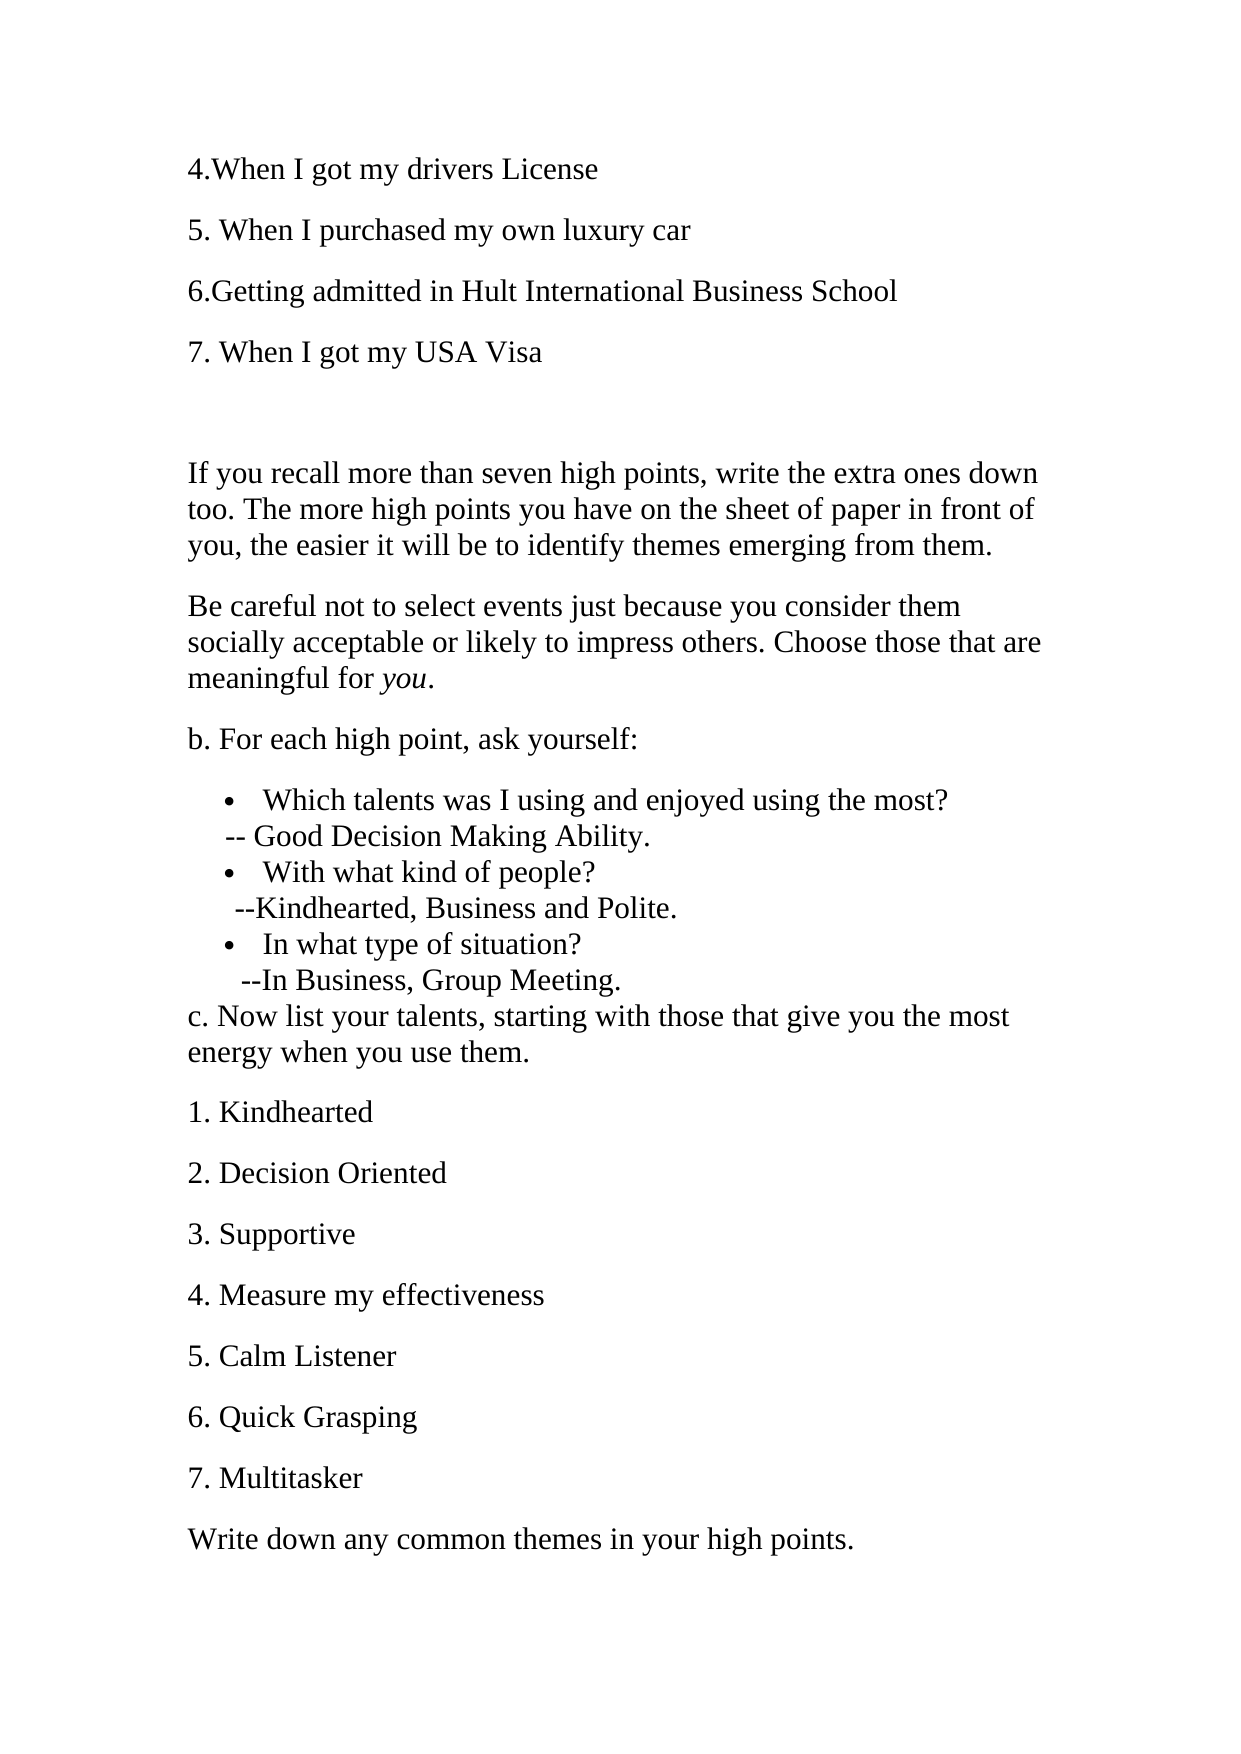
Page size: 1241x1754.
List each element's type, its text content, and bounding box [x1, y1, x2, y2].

text 4.When I got my drivers License [187, 150, 1053, 186]
text Be careful not to select events just because you consider them socially acceptable or likely to impress others. Choose those that are meaningful for you. [187, 587, 1053, 695]
list In what type of situation? [225, 925, 1053, 961]
text 4. Measure my effectiveness [187, 1277, 1053, 1312]
text 5. Calm Listener [187, 1337, 1053, 1373]
text 6. Quick Grasping [187, 1398, 1053, 1434]
text 5. When I purchased my own luxury car [187, 211, 1053, 247]
text b. For each high point, ask yourself: [187, 720, 1053, 756]
text 1. Kindhearted [187, 1094, 1053, 1130]
list With what kind of people? [225, 853, 1053, 889]
text 6.Getting admitted in Hult International Business School [187, 272, 1053, 308]
list c. Now list your talents, starting with those that give you the most energy when you use them. [187, 997, 1053, 1069]
text 7. Multitasker [187, 1459, 1053, 1495]
list Which talents was I using and enjoyed using the most? [225, 781, 1053, 817]
text 2. Decision Oriented [187, 1155, 1053, 1191]
text 3. Supportive [187, 1216, 1053, 1252]
text 7. When I got my USA Visa [187, 333, 1053, 369]
list --Kindhearted, Business and Polite. [187, 889, 1053, 925]
list -- Good Decision Making Ability. [225, 817, 1053, 853]
text Write down any common themes in your high points. [187, 1520, 1053, 1556]
list --In Business, Group Meeting. [225, 961, 1053, 997]
text If you recall more than seven high points, write the extra ones down too. The more high points you have on the sheet of paper in front of you, the easier it will be to identify themes emerging from them. [187, 455, 1053, 562]
